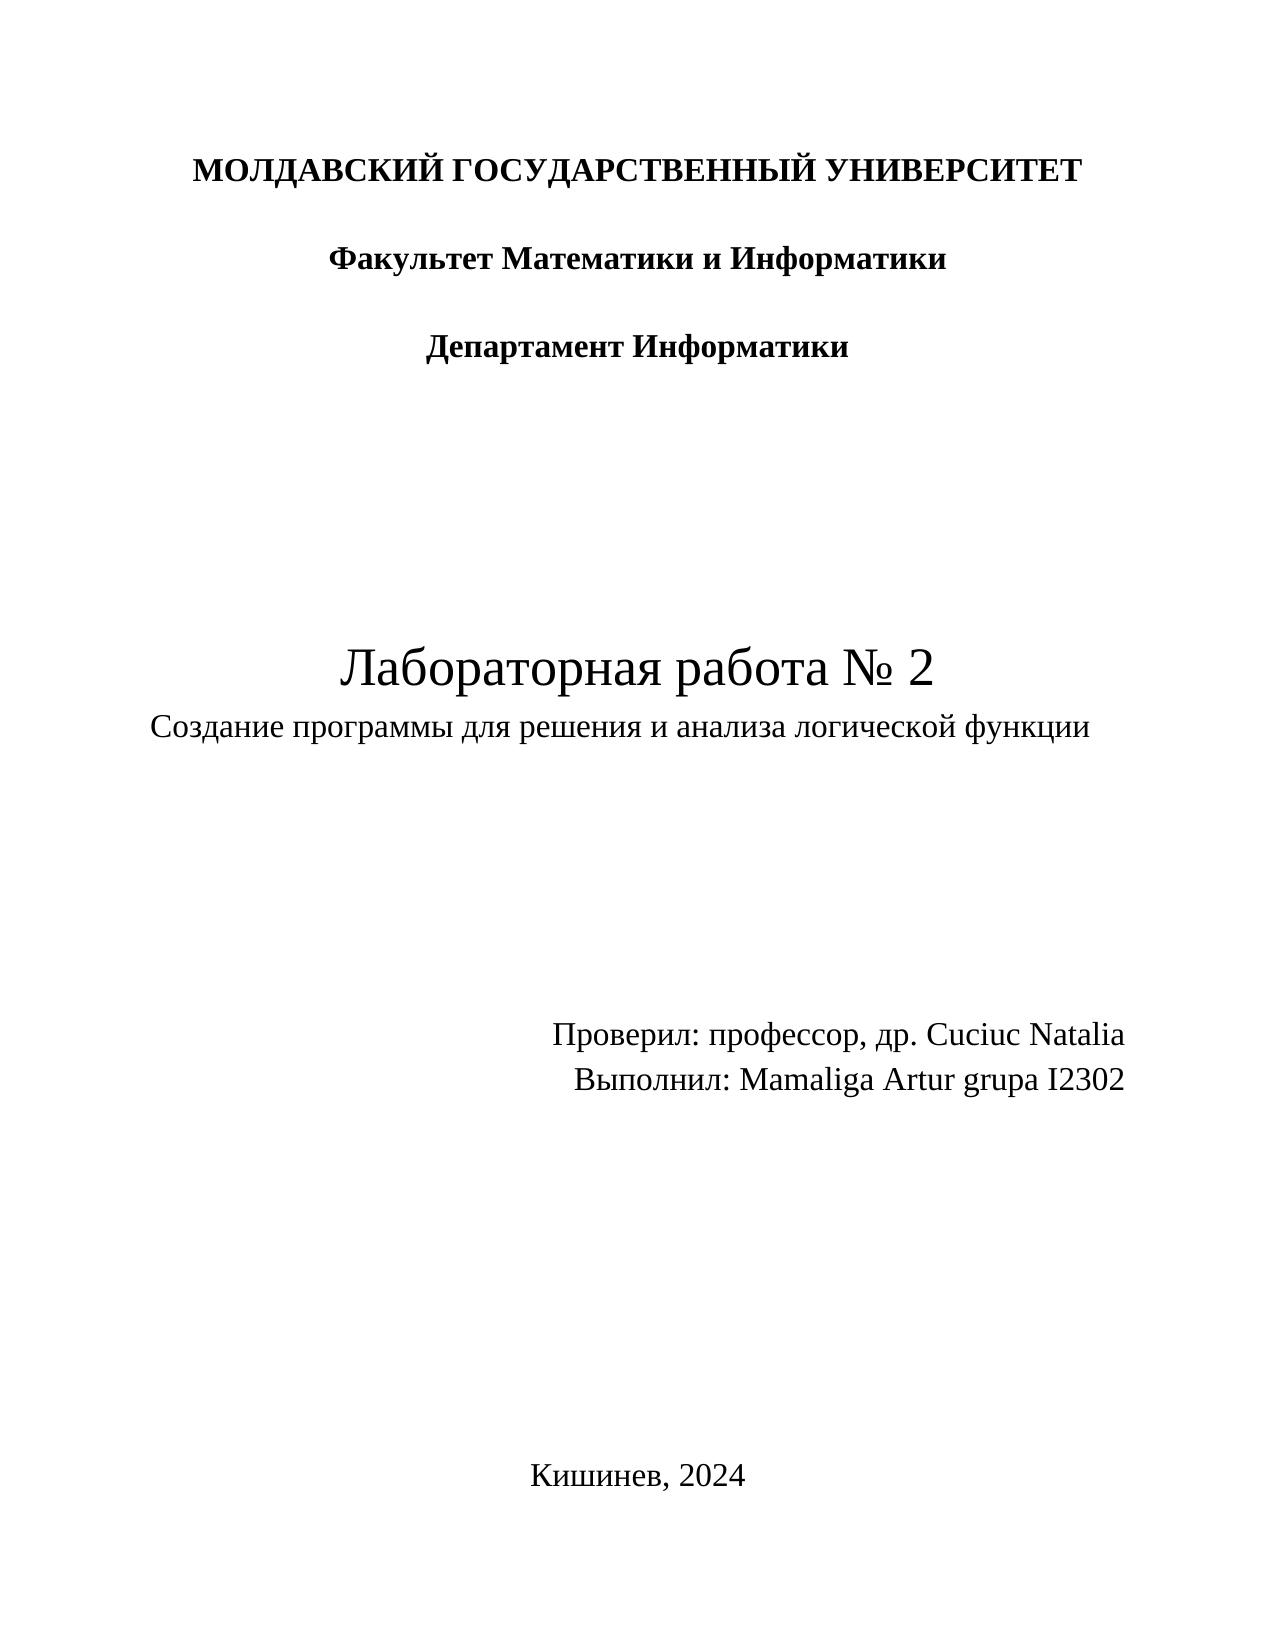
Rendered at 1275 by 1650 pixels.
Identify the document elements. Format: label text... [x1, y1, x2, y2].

text Проверил: профессор, др. Cuciuc Natalia [150, 1015, 1125, 1053]
text Выполнил: Mamaliga Artur grupa I2302 [150, 1059, 1125, 1097]
text Департамент Информатики [150, 326, 1125, 364]
text МОЛДАВСКИЙ ГОСУДАРСТВЕННЫЙ УНИВЕРСИТЕТ [150, 150, 1125, 188]
text Создание программы для решения и анализа логической функции [150, 706, 1125, 744]
text Факультет Математики и Информатики [150, 238, 1125, 276]
text Лабораторная работа № 2 [150, 635, 1125, 697]
text Кишинев, 2024 [150, 1455, 1125, 1494]
